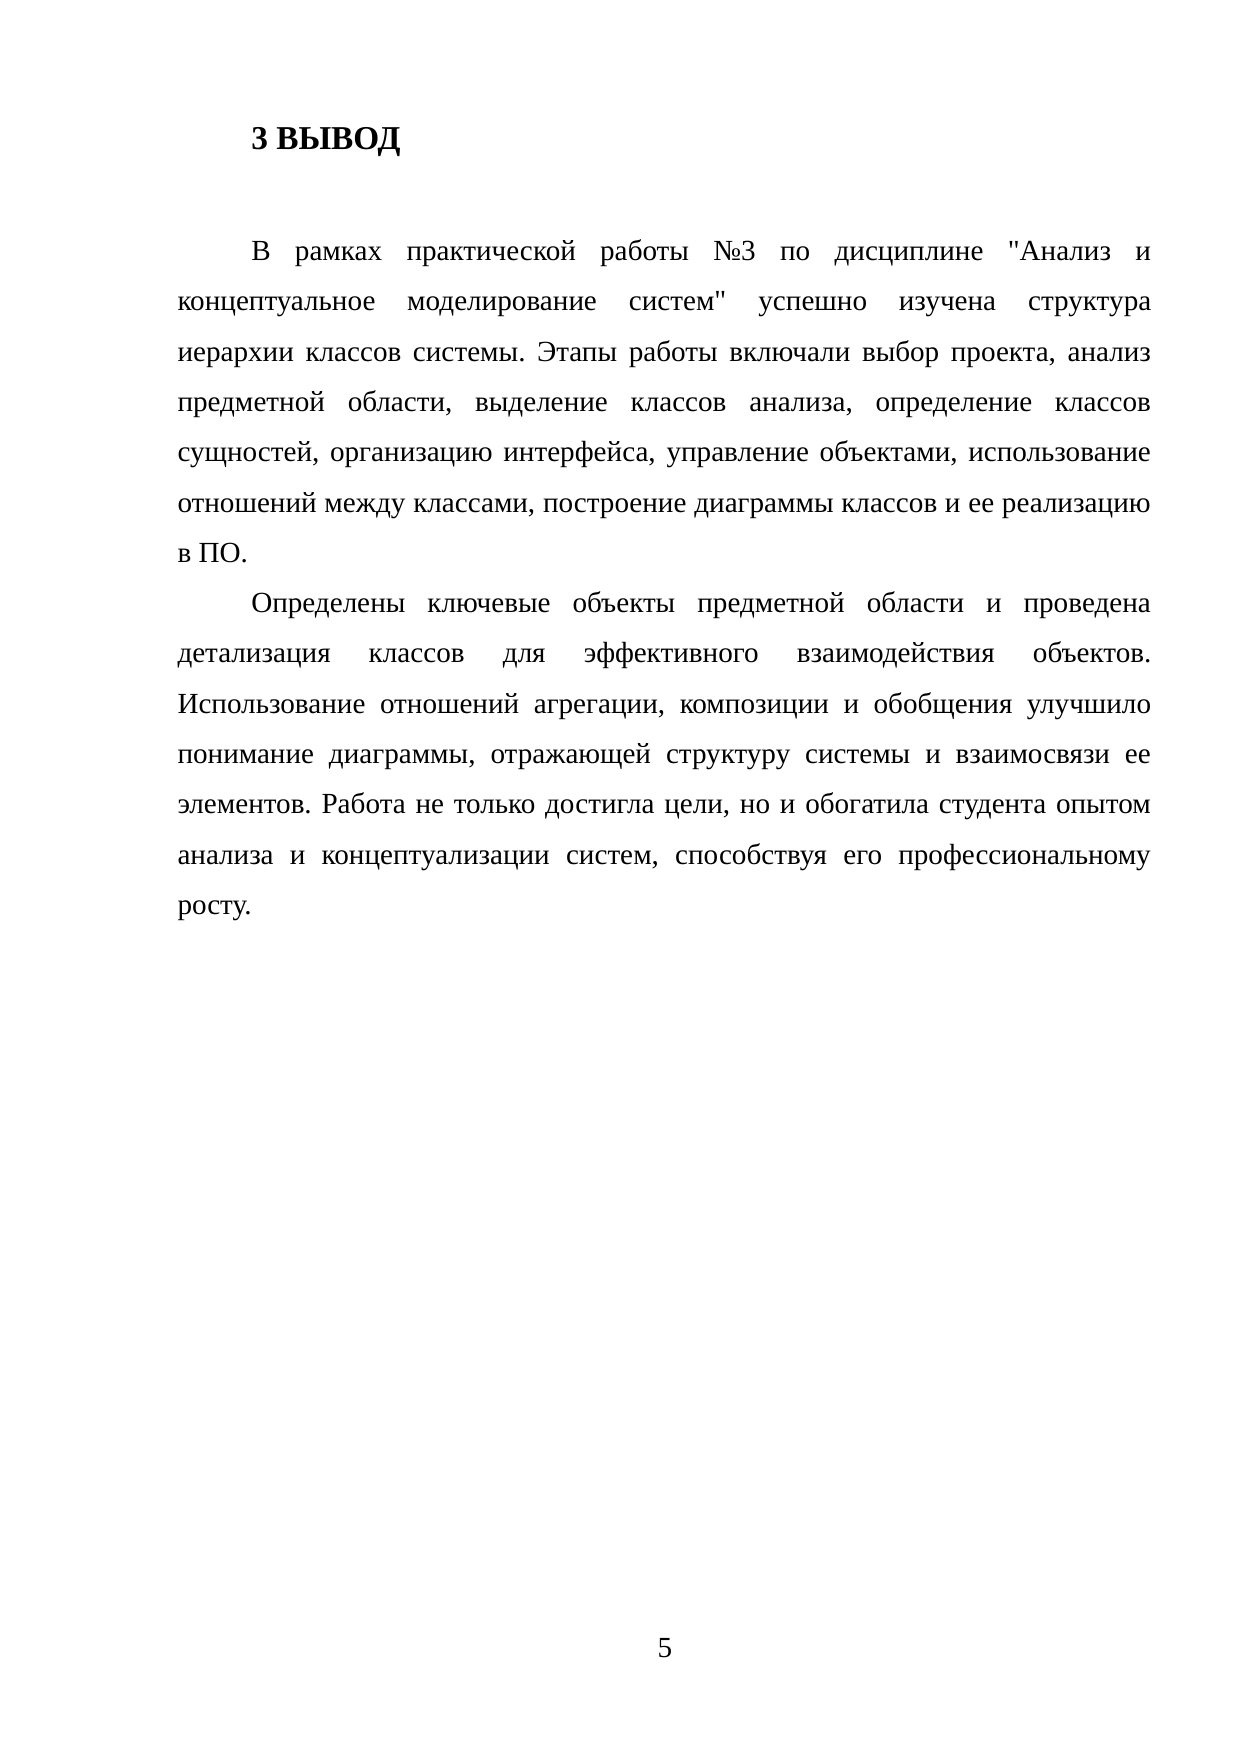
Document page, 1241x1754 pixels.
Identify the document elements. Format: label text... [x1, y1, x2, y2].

text В рамках практической работы №3 по дисциплине "Анализ и концептуальное моделирование систем" успешно изучена структура иерархии классов системы. Этапы работы включали выбор проекта, анализ предметной области, выделение классов анализа, определение классов сущностей, организацию интерфейса, управление объектами, использование отношений между классами, построение диаграммы классов и ее реализацию в ПО. [177, 233, 1152, 568]
text 3 ВЫВОД [177, 118, 1152, 156]
text Определены ключевые объекты предметной области и проведена детализация классов для эффективного взаимодействия объектов. Использование отношений агрегации, композиции и обобщения улучшило понимание диаграммы, отражающей структуру системы и взаимосвязи ее элементов. Работа не только достигла цели, но и обогатила студента опытом анализа и концептуализации систем, способствуя его профессиональному росту. [177, 585, 1152, 921]
